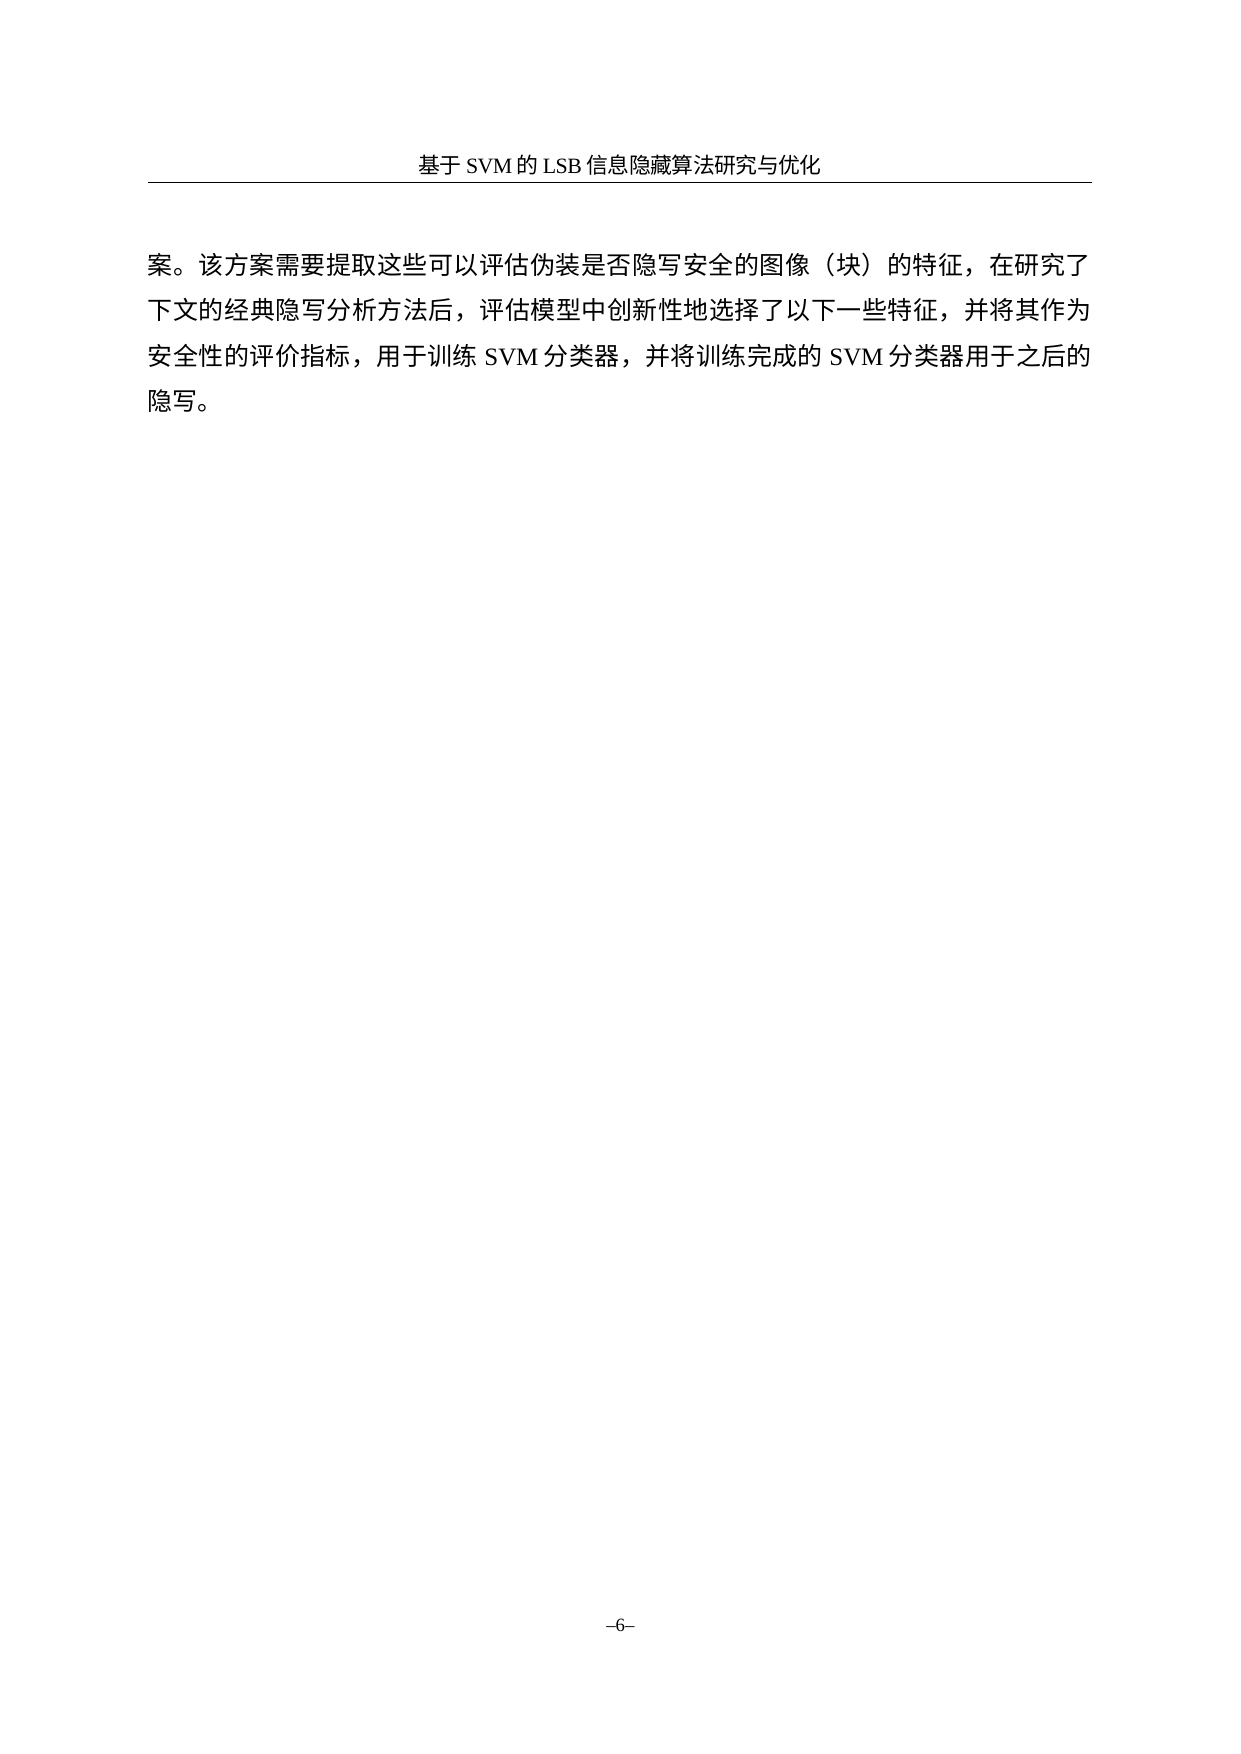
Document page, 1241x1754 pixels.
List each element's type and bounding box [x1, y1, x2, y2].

text [148, 246, 1092, 418]
